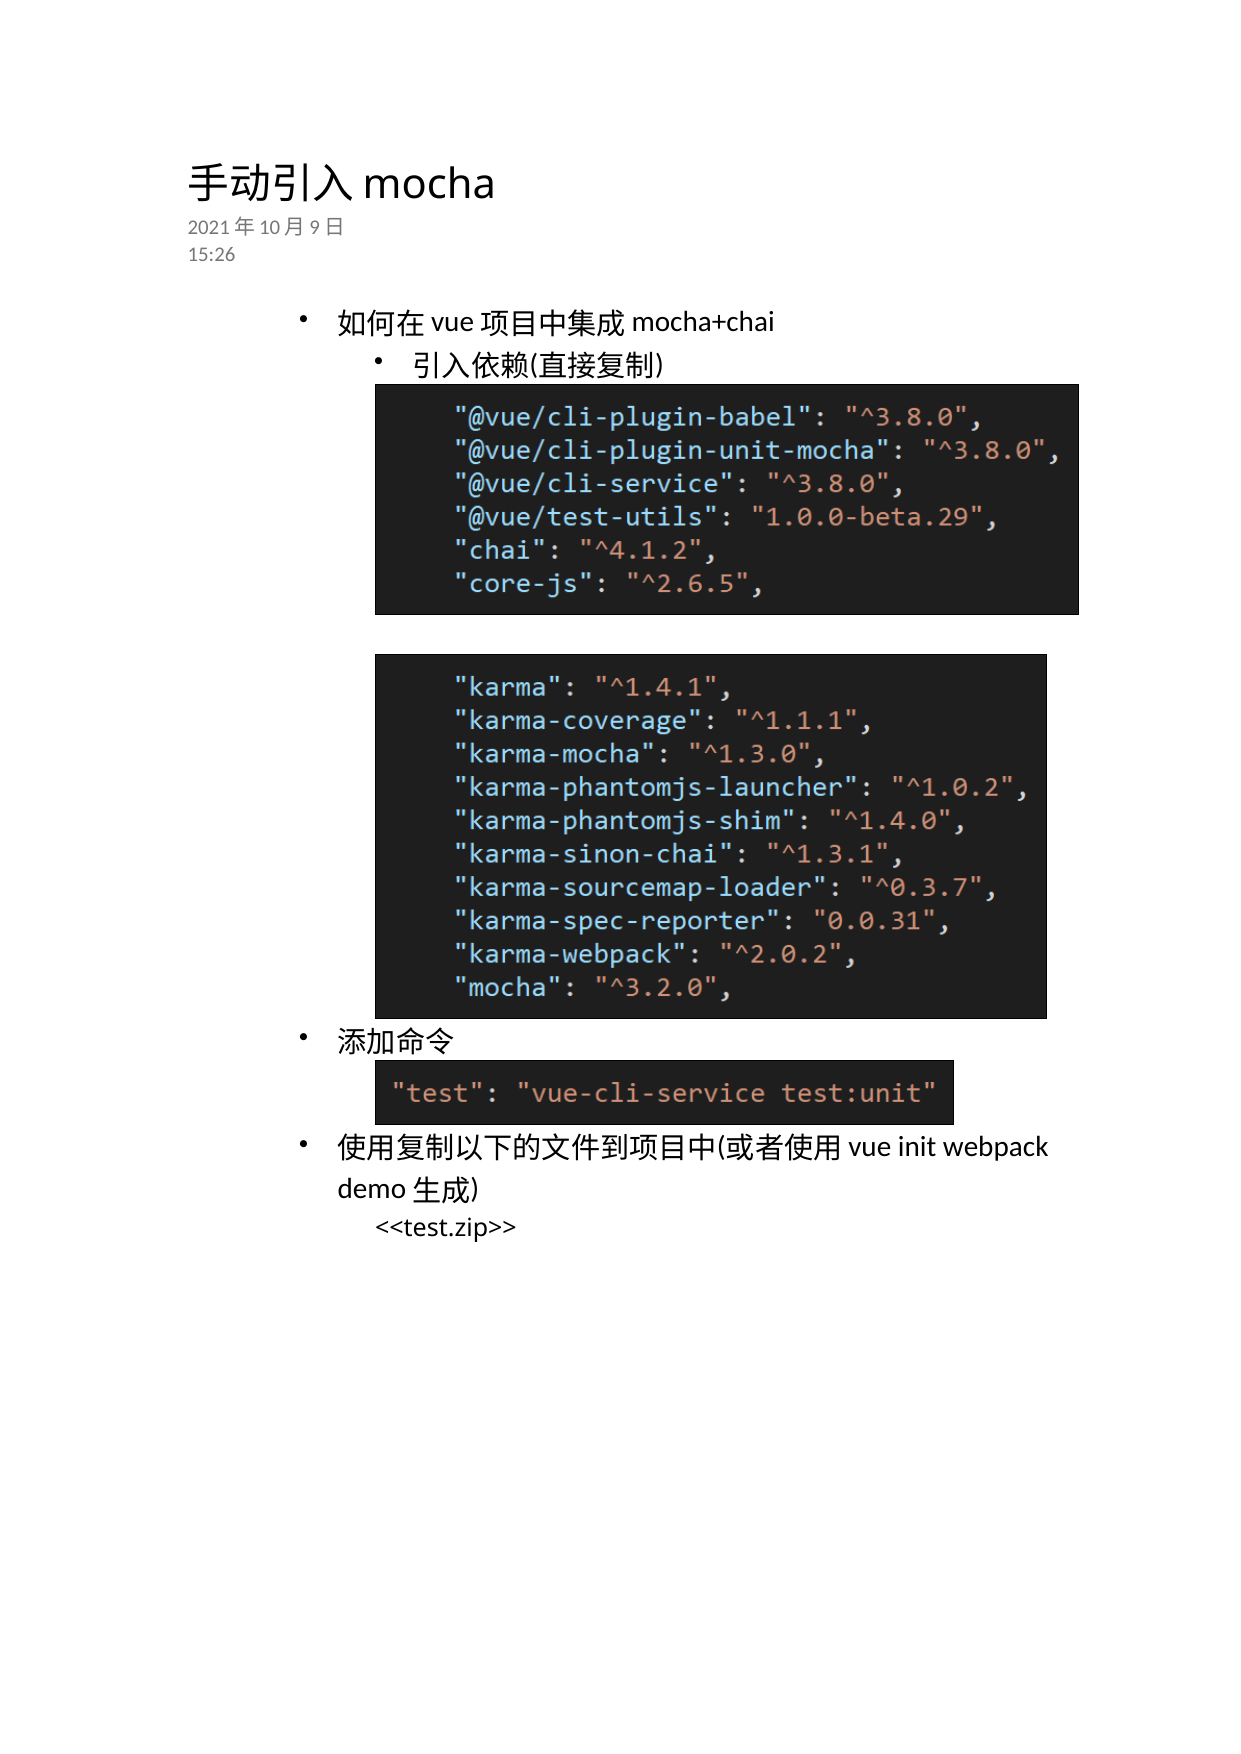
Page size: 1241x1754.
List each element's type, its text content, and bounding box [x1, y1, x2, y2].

text <<test.zip>> [375, 1209, 1053, 1243]
text 15:26 [187, 241, 1053, 266]
list 使用复制以下的文件到项目中(或者使用vue init webpack demo生成) [300, 1125, 1053, 1209]
text 手动引入mocha [187, 150, 1053, 211]
list 如何在vue项目中集成mocha+chai [300, 300, 1053, 342]
list 引入依赖(直接复制) [375, 342, 1053, 384]
picture [376, 1061, 953, 1124]
picture [376, 655, 1046, 1018]
text 2021年10月9日 [187, 211, 1053, 241]
picture [376, 385, 1078, 614]
list 添加命令 [300, 1018, 1053, 1061]
